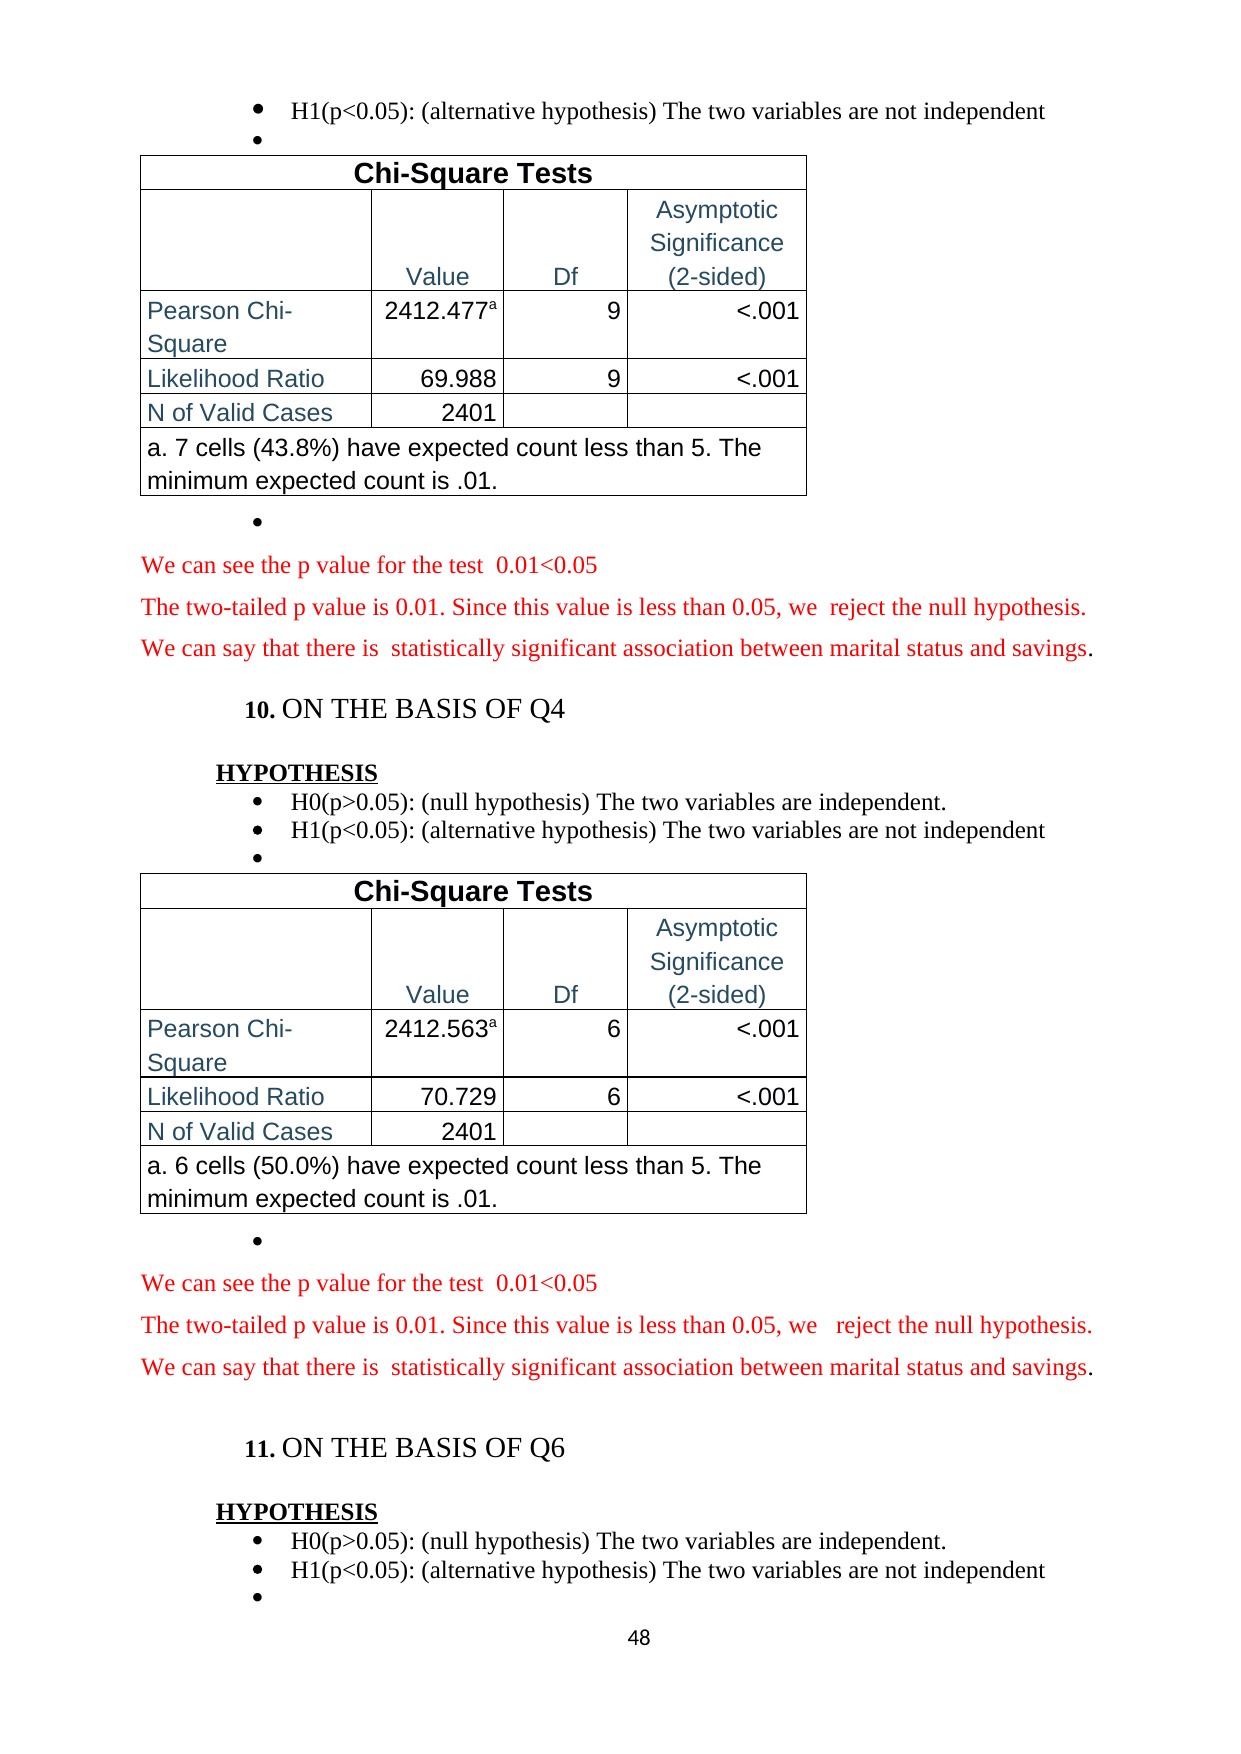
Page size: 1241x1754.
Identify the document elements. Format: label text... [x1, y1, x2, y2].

table_cell 2412.477a [372, 291, 503, 358]
table_cell Likelihood Ratio [141, 359, 371, 392]
table_cell N of Valid Cases [141, 394, 371, 427]
list H1(p<0.05): (alternative hypothesis) The two variables are not independent [253, 84, 1137, 126]
table_cell [628, 394, 806, 427]
table_cell <.001 [628, 1078, 806, 1111]
table_cell <.001 [628, 359, 806, 392]
list H1(p<0.05): (alternative hypothesis) The two variables are not independent [253, 1555, 1137, 1583]
table_cell [141, 190, 371, 290]
table_cell [504, 394, 627, 427]
table_cell 70.729 [372, 1078, 503, 1111]
list H0(p>0.05): (null hypothesis) The two variables are independent. [253, 1526, 1137, 1555]
list ON THE BASIS OF Q4 [244, 691, 1137, 724]
table_cell Value [372, 909, 503, 1009]
table_cell [141, 909, 371, 1009]
list H1(p<0.05): (alternative hypothesis) The two variables are not independent [253, 816, 1137, 844]
table_cell [628, 1112, 806, 1145]
table_cell 9 [504, 359, 627, 392]
table_cell 2401 [372, 394, 503, 427]
list HYPOTHESIS [216, 758, 1137, 787]
table_cell N of Valid Cases [141, 1112, 371, 1145]
table_header Chi-Square Tests [141, 874, 806, 908]
table_cell <.001 [628, 1010, 806, 1076]
table_cell Value [372, 190, 503, 290]
table_cell 6 [504, 1010, 627, 1076]
table_cell 9 [504, 291, 627, 358]
table_cell a. 7 cells (43.8%) have expected count less than 5. The minimum expected count is .01. [141, 428, 806, 494]
list ON THE BASIS OF Q6 [244, 1430, 1137, 1464]
table_cell Pearson Chi-Square [141, 291, 371, 358]
list HYPOTHESIS [216, 1497, 1137, 1526]
table_cell Asymptotic Significance (2-sided) [628, 909, 806, 1009]
table_cell Likelihood Ratio [141, 1078, 371, 1111]
table_cell <.001 [628, 291, 806, 358]
table_cell 2412.563a [372, 1010, 503, 1076]
table_header Chi-Square Tests [141, 156, 806, 189]
list H0(p>0.05): (null hypothesis) The two variables are independent. [253, 787, 1137, 816]
table_cell 6 [504, 1078, 627, 1111]
table_cell Df [504, 190, 627, 290]
table_cell Pearson Chi-Square [141, 1010, 371, 1076]
table_cell Df [504, 909, 627, 1009]
table_cell [504, 1112, 627, 1145]
table_cell a. 6 cells (50.0%) have expected count less than 5. The minimum expected count is .01. [141, 1146, 806, 1213]
table_cell Asymptotic Significance (2-sided) [628, 190, 806, 290]
table_cell 69.988 [372, 359, 503, 392]
table_cell 2401 [372, 1112, 503, 1145]
